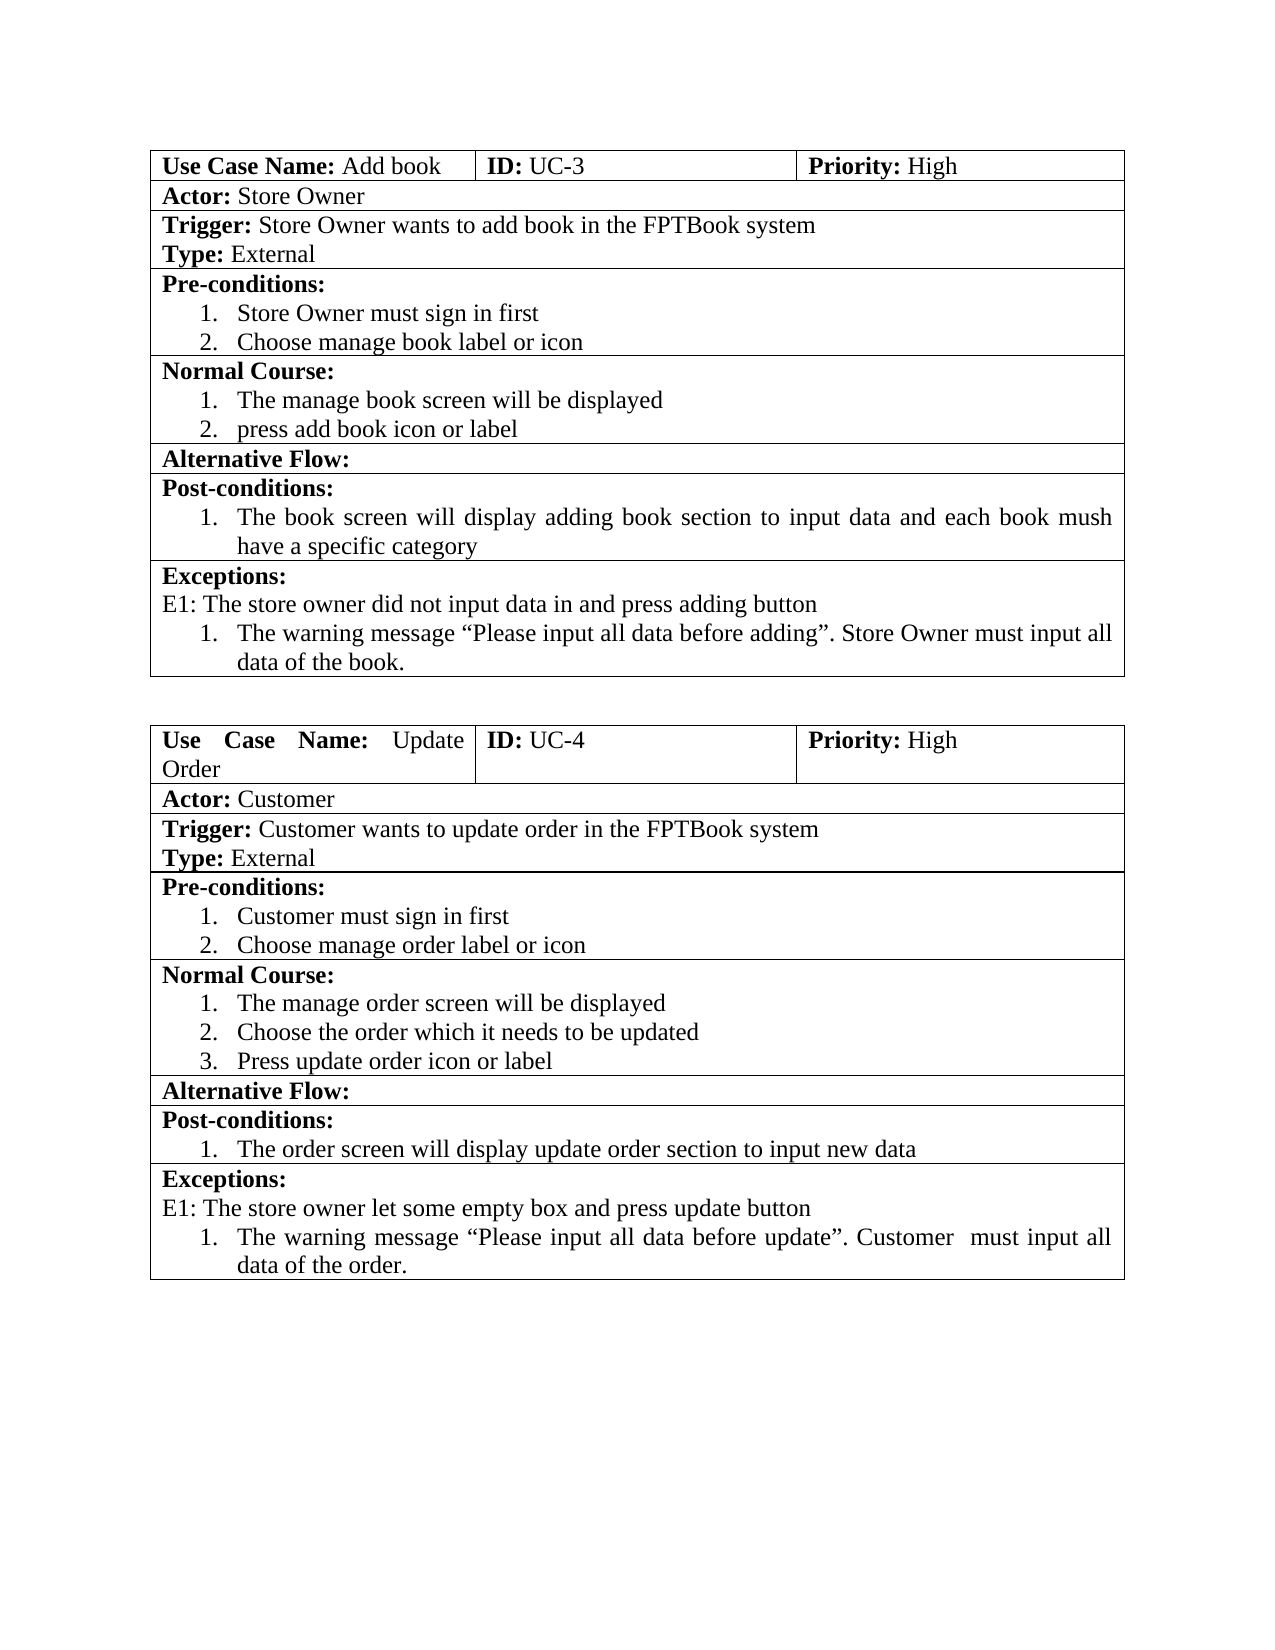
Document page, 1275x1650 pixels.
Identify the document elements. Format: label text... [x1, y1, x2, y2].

table_header Use Case Name: Update Order [151, 726, 475, 783]
table_cell Trigger: Customer wants to update order in the FPTBook system Type: External [151, 814, 1124, 871]
table_cell Exceptions: E1: The store owner did not input data in and press adding button The warning message “Please input all data before adding”. Store Owner must input all data of the book. [151, 561, 1124, 676]
table_cell Pre-conditions: Customer must sign in first Choose manage order label or icon [151, 873, 1124, 959]
table_cell Trigger: Store Owner wants to add book in the FPTBook system Type: External [151, 211, 1124, 268]
table_cell Normal Course: The manage order screen will be displayed Choose the order which it needs to be updated Press update order icon or label [151, 960, 1124, 1075]
table_cell Actor: Customer [151, 784, 1124, 813]
table_cell Pre-conditions: Store Owner must sign in first Choose manage book label or icon [151, 269, 1124, 355]
table_header Priority: High [797, 151, 1124, 180]
table_cell Normal Course: The manage book screen will be displayed press add book icon or label [151, 356, 1124, 443]
table_cell Post-conditions: The order screen will display update order section to input new data [151, 1106, 1124, 1163]
table_cell Actor: Store Owner [151, 181, 1124, 209]
table_header ID: UC-4 [476, 726, 796, 783]
table_cell Exceptions: E1: The store owner let some empty box and press update button The warning message “Please input all data before update”. Customer must input all data of the order. [151, 1164, 1124, 1279]
table_header Use Case Name: Add book [151, 151, 475, 180]
table_header ID: UC-3 [476, 151, 796, 180]
table_cell Alternative Flow: [151, 1076, 1124, 1104]
table_cell Post-conditions: The book screen will display adding book section to input data and each book mush have a specific category [151, 474, 1124, 560]
table_header Priority: High [797, 726, 1124, 783]
table_cell Alternative Flow: [151, 444, 1124, 472]
